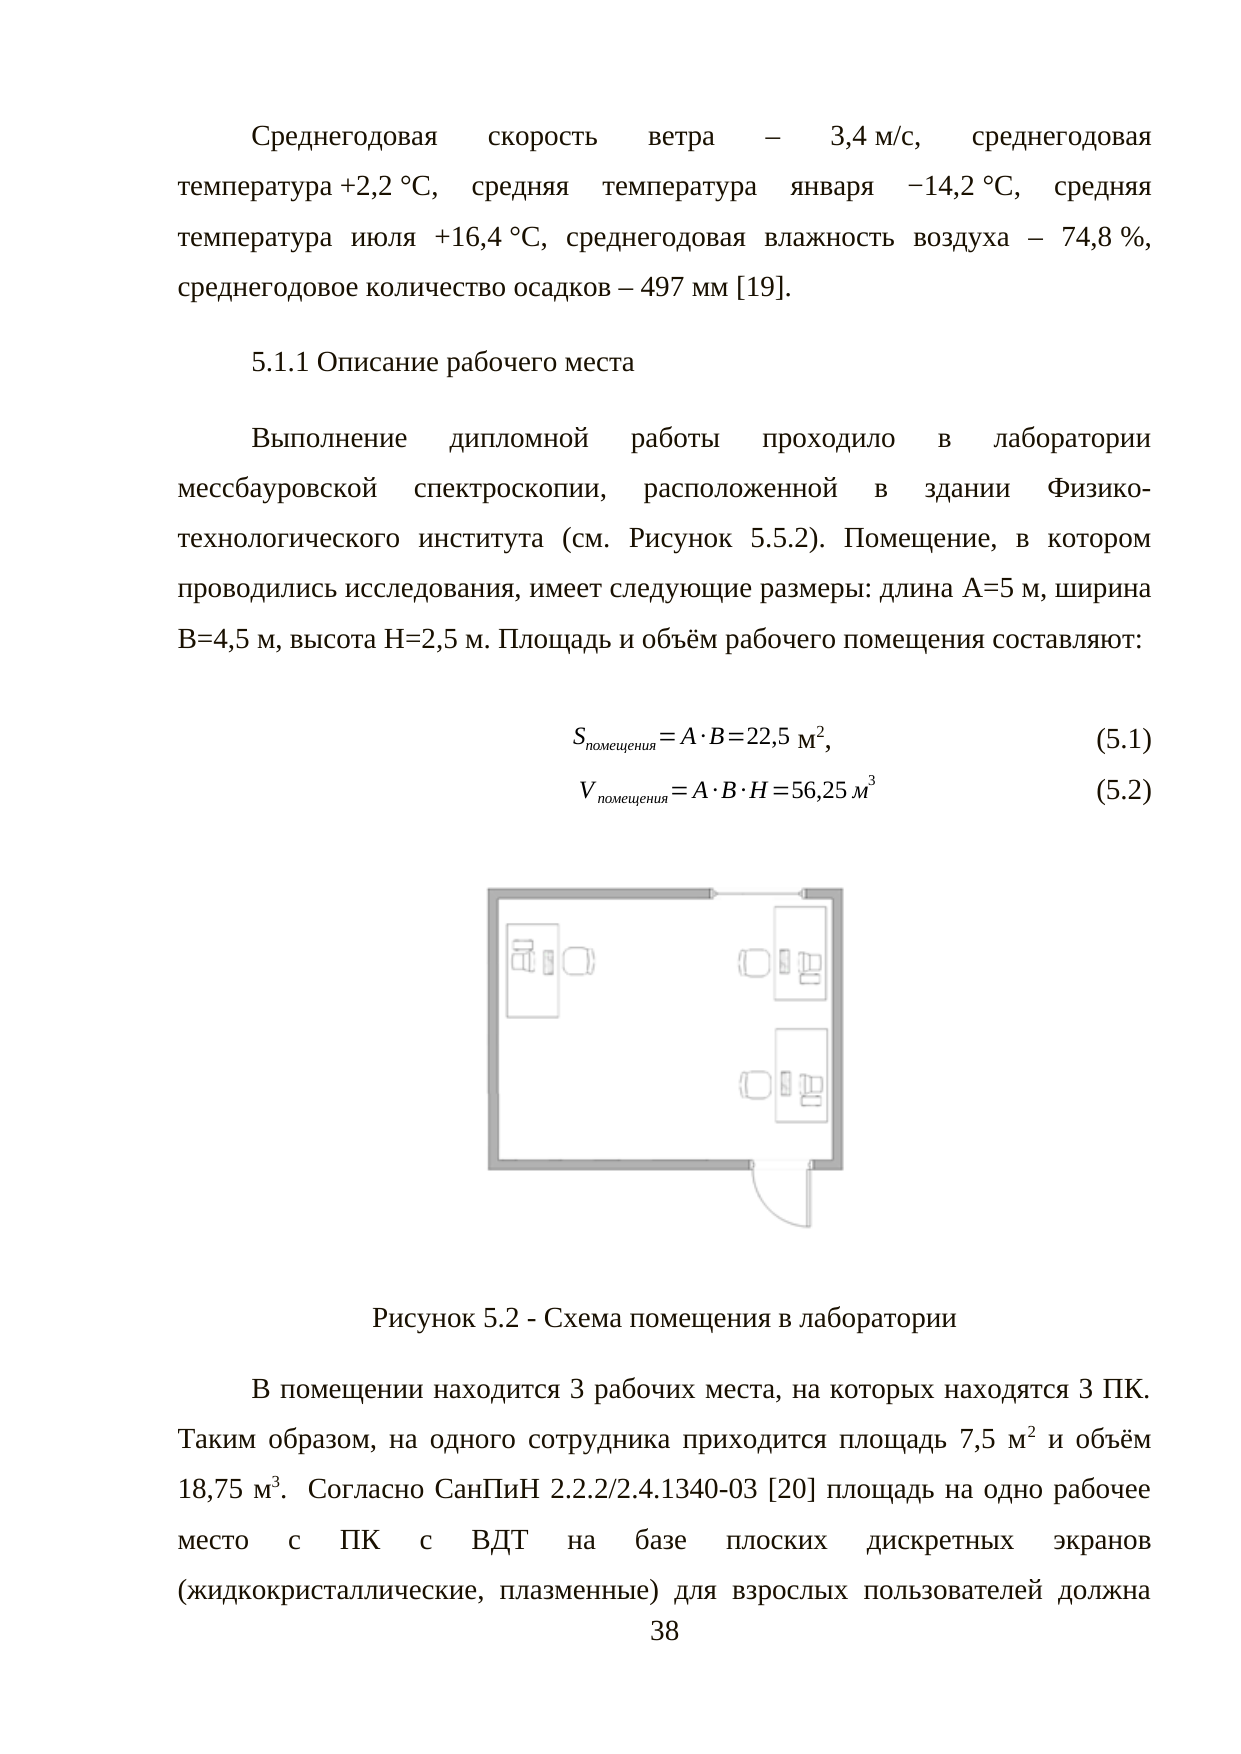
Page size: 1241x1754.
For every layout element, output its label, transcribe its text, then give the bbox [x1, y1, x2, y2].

subtitle 5.1.1 Описание рабочего места [251, 344, 1152, 378]
text Рисунок 5.2 - Схема помещения в лаборатории [177, 1300, 1152, 1333]
text Выполнение дипломной работы проходило в лаборатории мессбауровской спектроскопии, расположенной в здании Физико-технологического института (см. Рисунок 5.5.2). Помещение, в котором проводились исследования, имеет следующие размеры: длина A=5 м, ширина B=4,5 м, высота H=2,5 м. Площадь и объём рабочего помещения составляют: [177, 420, 1152, 654]
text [177, 1371, 1152, 1606]
text м2, (5.1) [177, 722, 1152, 755]
picture [482, 886, 847, 1263]
text Среднегодовая скорость ветра – 3,4 м/с, среднегодовая температура +2,2 °C, средняя температура января −14,2 °C, средняя температура июля +16,4 °C, среднегодовая влажность воздуха – 74,8 %, среднегодовое количество осадков – 497 мм [19]. [177, 118, 1152, 303]
text (5.2) [177, 772, 1152, 807]
